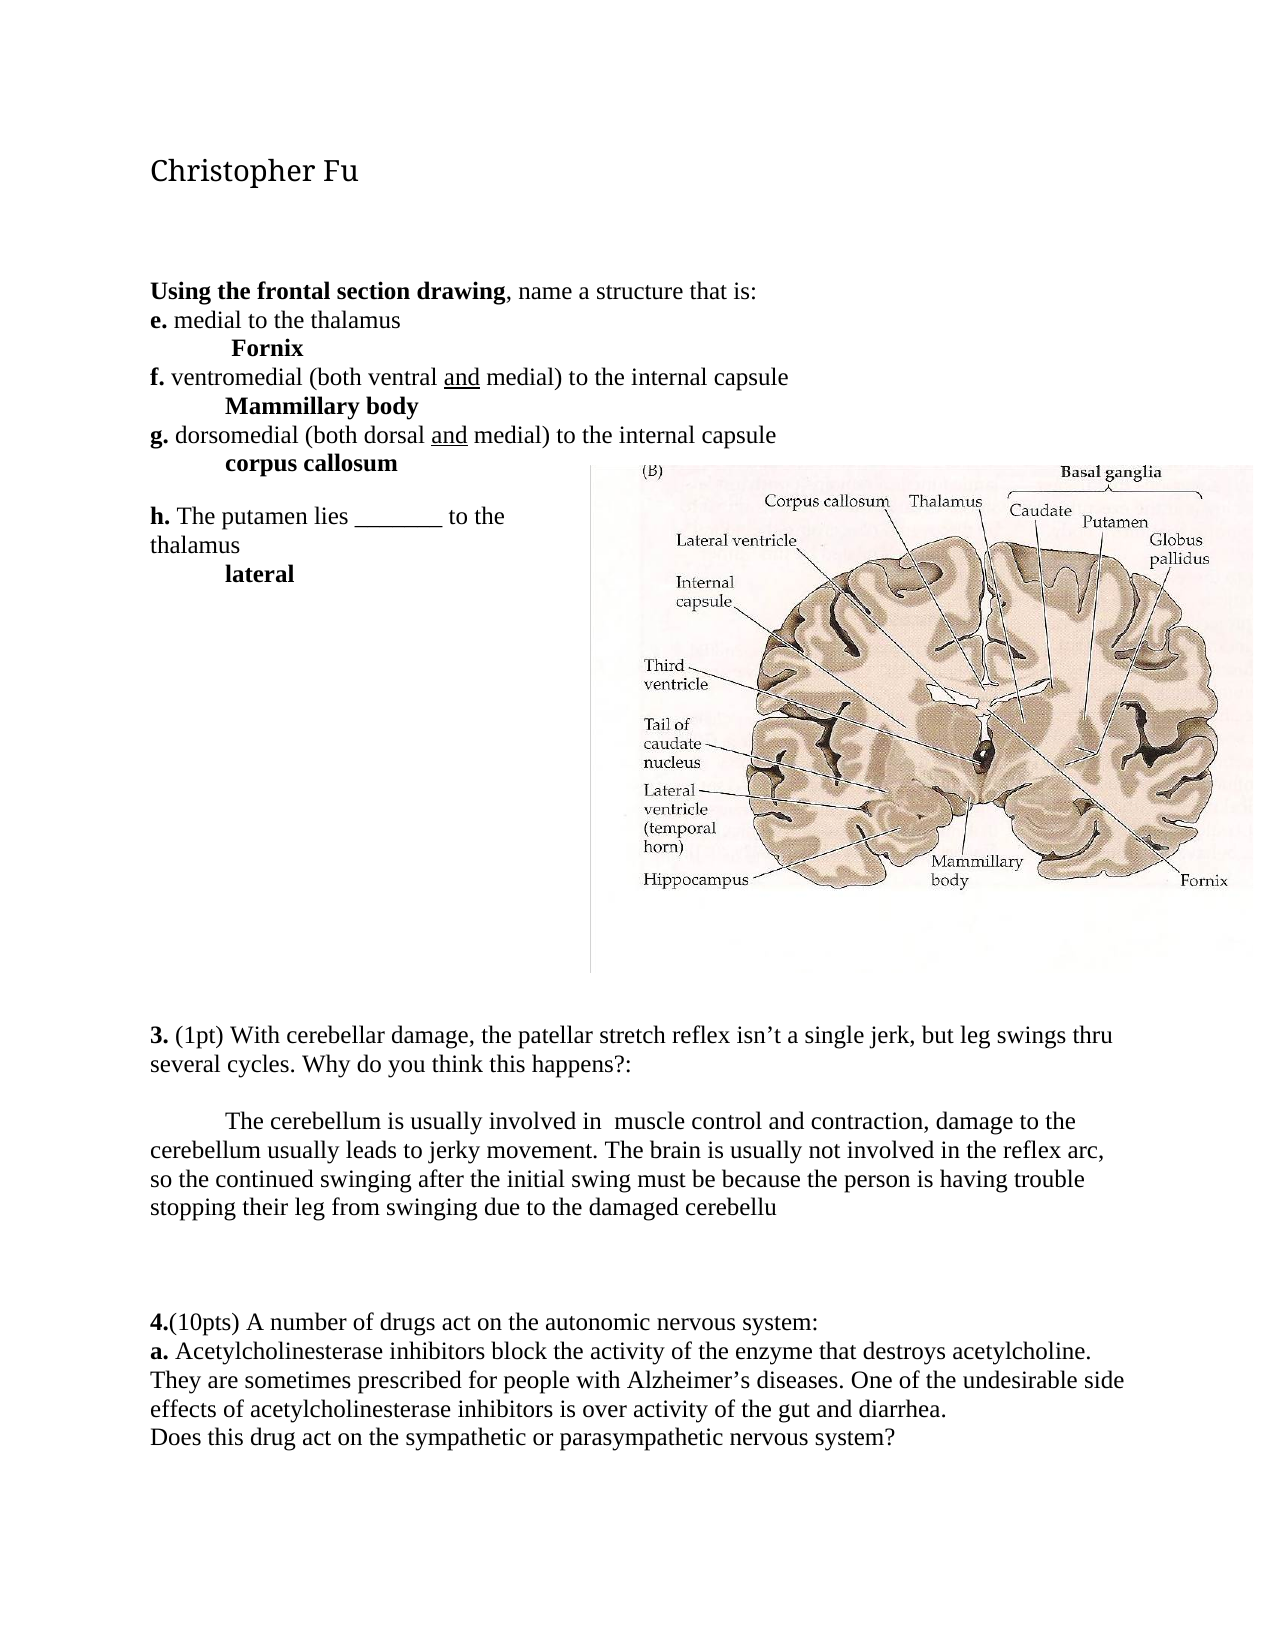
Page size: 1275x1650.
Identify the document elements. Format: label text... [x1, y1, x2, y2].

text The cerebellum is usually involved in muscle control and contraction, damage to the cerebellum usually leads to jerky movement. The brain is usually not involved in the reflex arc, so the continued swinging after the initial swing must be because the person is having trouble stopping their leg from swinging due to the damaged cerebellu [150, 1106, 1125, 1221]
text e. medial to the thalamus [150, 305, 1125, 333]
text corpus callosum [150, 448, 1125, 477]
text a. Acetylcholinesterase inhibitors block the activity of the enzyme that destroys acetylcholine. They are sometimes prescribed for people with Alzheimer’s diseases. One of the undesirable side effects of acetylcholinesterase inhibitors is over activity of the gut and diarrhea. [150, 1336, 1125, 1422]
text Does this drug act on the sympathetic or parasympathetic nervous system? [150, 1422, 1125, 1451]
picture [590, 465, 1254, 973]
text f. ventromedial (both ventral and medial) to the internal capsule [150, 362, 1125, 391]
text lateral [150, 559, 590, 587]
text h. The putamen lies _______ to the thalamus [150, 501, 590, 559]
text Using the frontal section drawing, name a structure that is: [150, 276, 1125, 305]
text 4.(10pts) A number of drugs act on the autonomic nervous system: [150, 1307, 1125, 1336]
text Fornix [150, 333, 1125, 362]
text g. dorsomedial (both dorsal and medial) to the internal capsule [150, 420, 1125, 448]
text Mammillary body [150, 391, 1125, 420]
text 3. (1pt) With cerebellar damage, the patellar stretch reflex isn’t a single jerk, but leg swings thru several cycles. Why do you think this happens?: [150, 1020, 1125, 1077]
